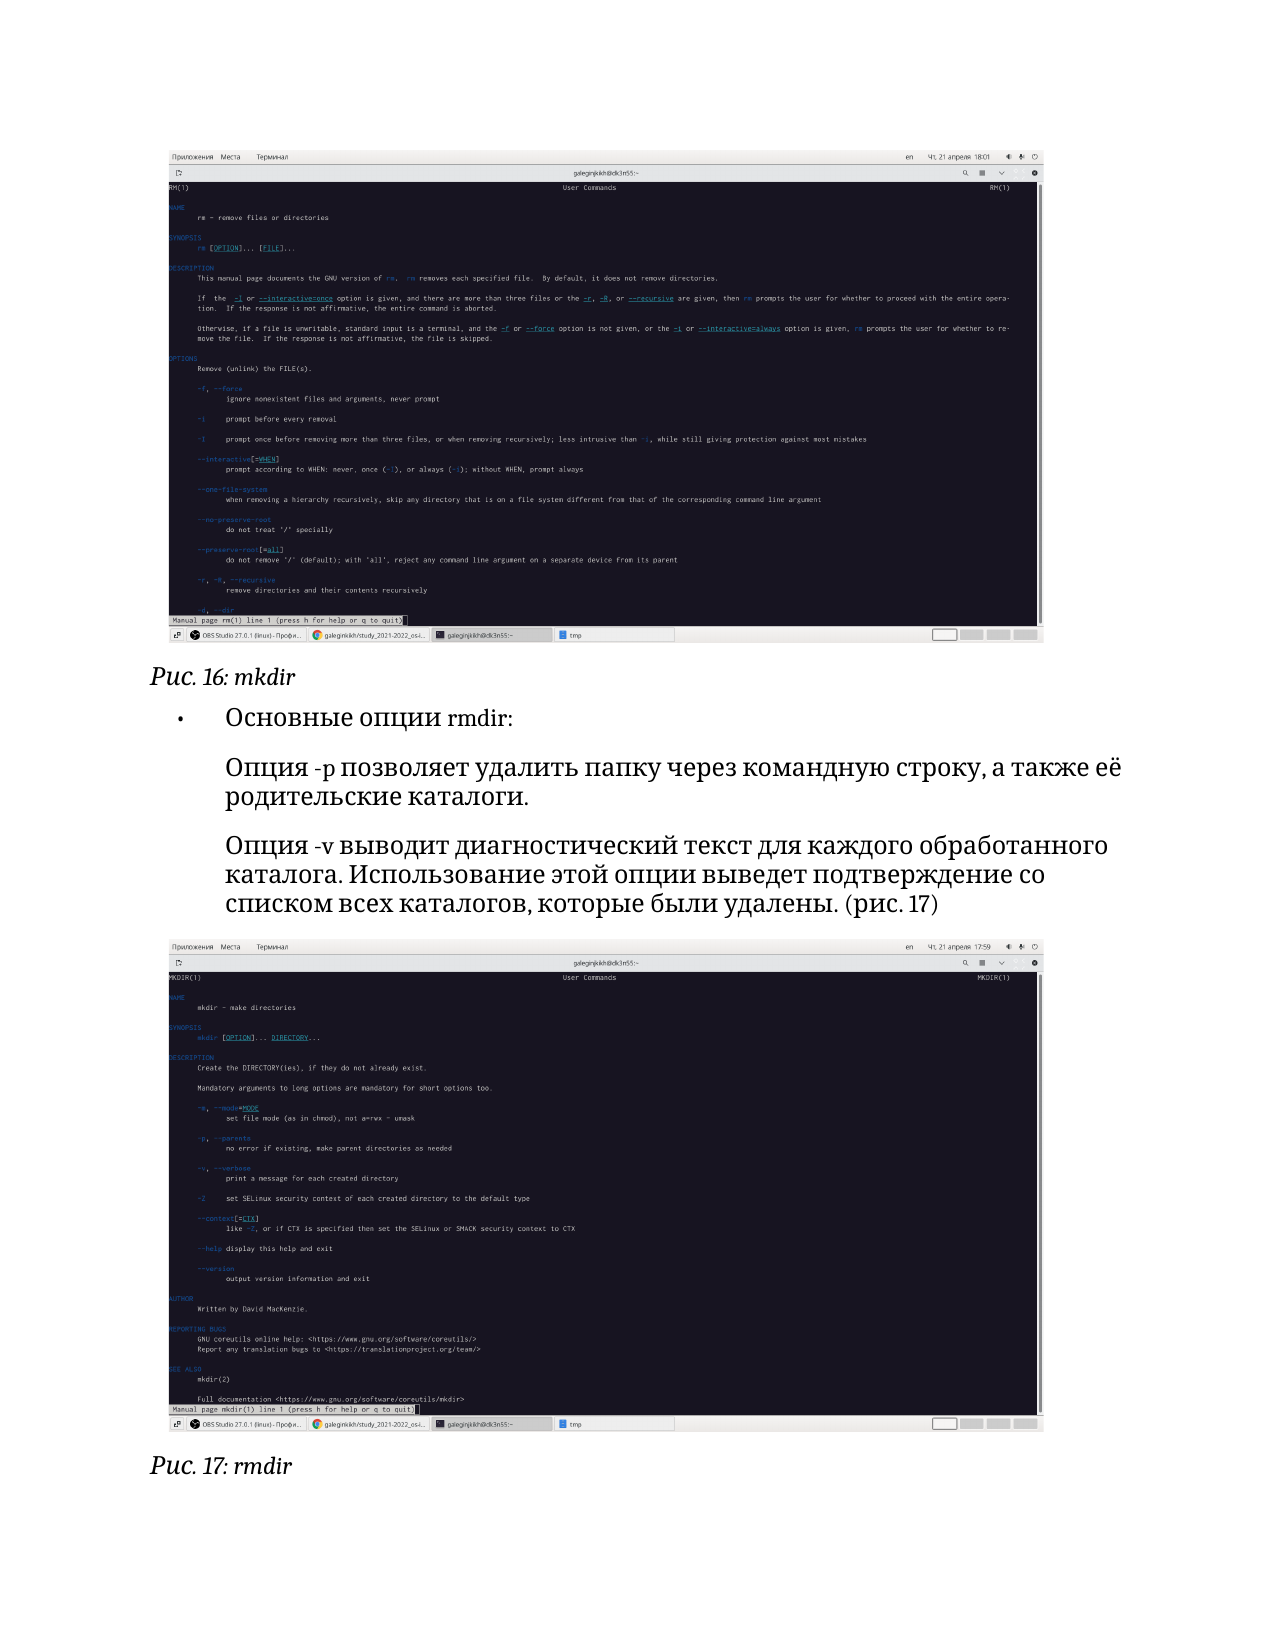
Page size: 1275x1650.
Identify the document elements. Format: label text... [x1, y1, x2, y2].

list Опция -p позволяет удалить папку через командную строку, а также её родительские каталоги. [175, 754, 1125, 811]
text Рис. 16: mkdir [150, 663, 1125, 692]
text Рис. 17: rmdir [150, 1452, 1125, 1481]
picture [168, 150, 1044, 643]
picture [168, 939, 1044, 1432]
list Опция -v выводит диагностический текст для каждого обработанного каталога. Использование этой опции выведет подтверждение со списком всех каталогов, которые были удалены. (рис. 17) [175, 832, 1125, 918]
list Основные опции rmdir: [175, 704, 1125, 733]
